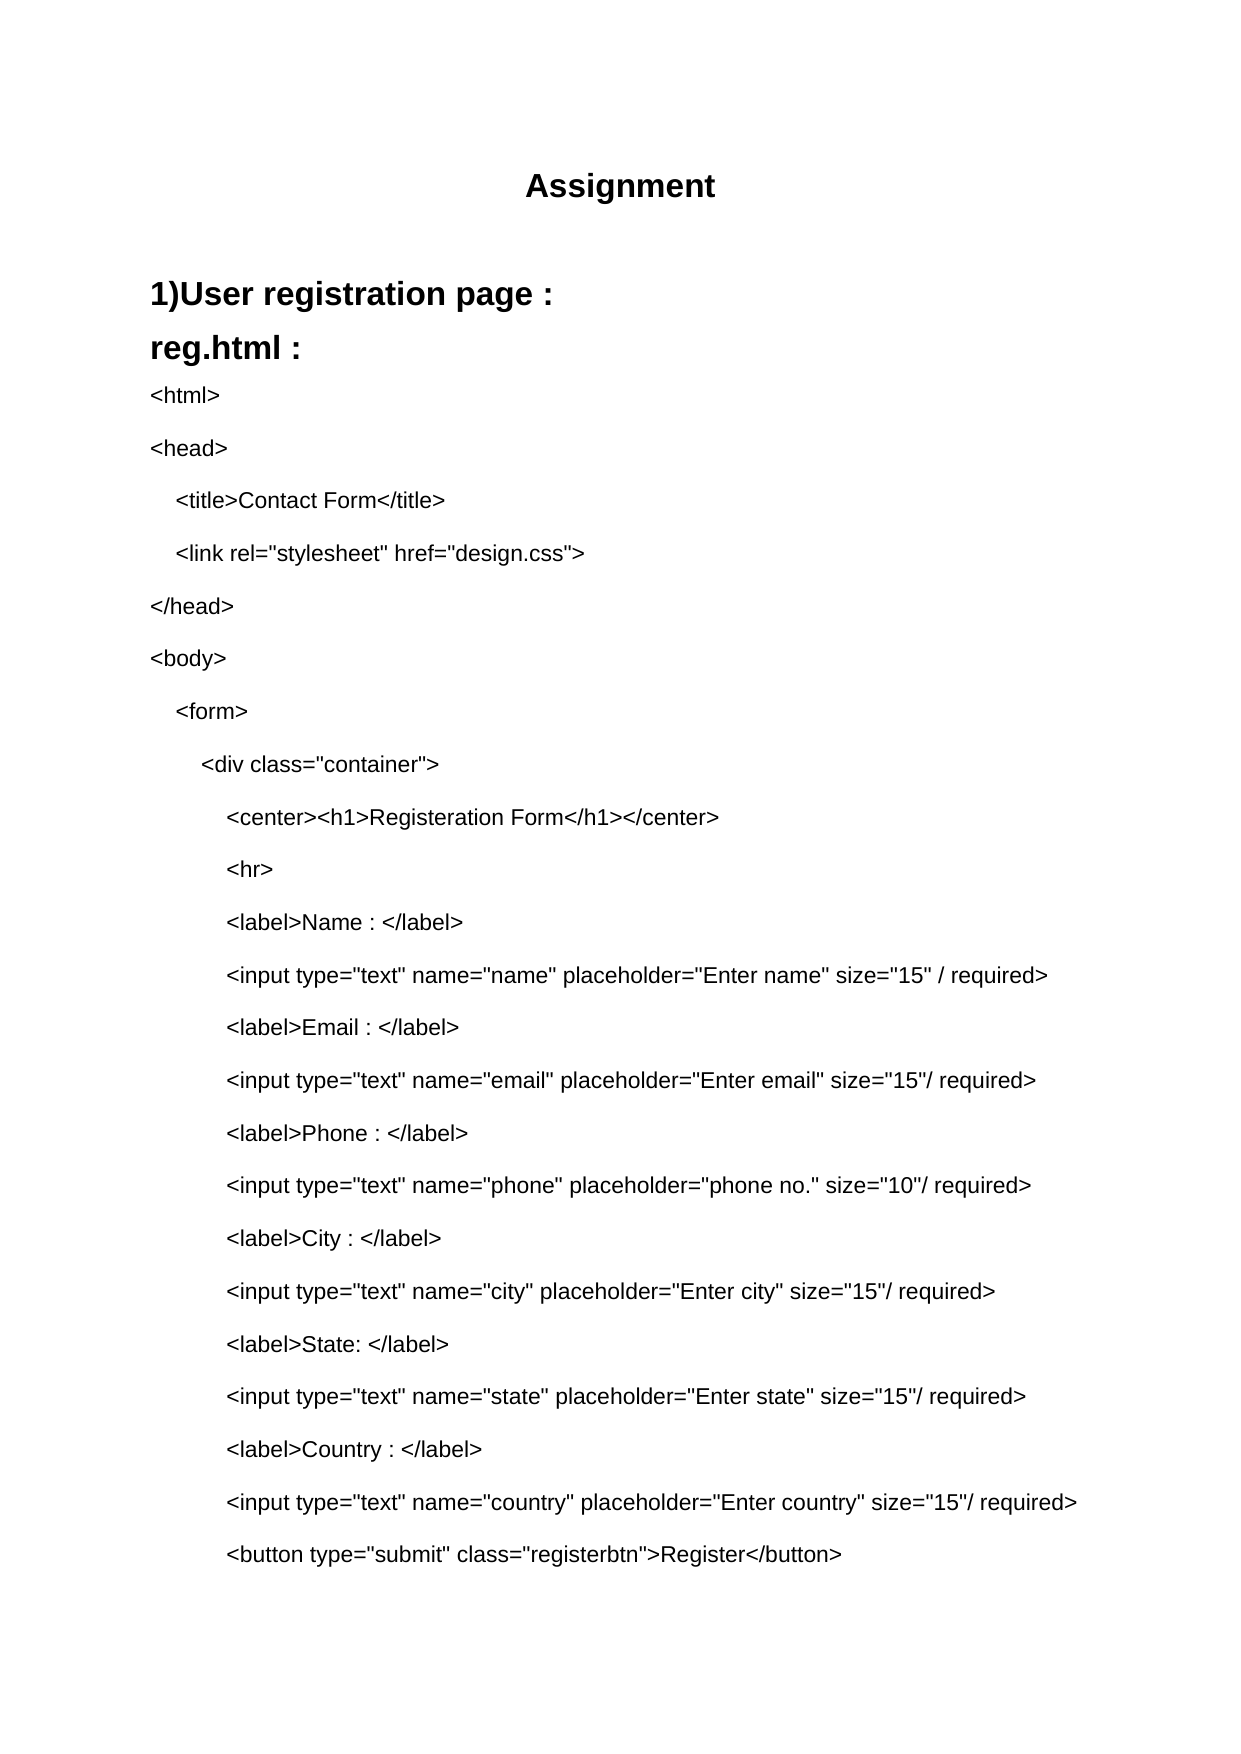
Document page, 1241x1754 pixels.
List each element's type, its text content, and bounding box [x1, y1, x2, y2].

text <input type="text" name="city" placeholder="Enter city" size="15"/ required> [150, 1278, 1090, 1304]
text <head> [150, 434, 1090, 461]
text <input type="text" name="phone" placeholder="phone no." size="10"/ required> [150, 1172, 1090, 1199]
text 1)User registration page : [150, 274, 1090, 312]
text reg.html : [150, 328, 1090, 366]
text </head> [150, 593, 1090, 619]
text <center><h1>Registeration Form</h1></center> [150, 803, 1090, 830]
text <form> [150, 698, 1090, 724]
text <label>Name : </label> [150, 909, 1090, 935]
text <label>Email : </label> [150, 1014, 1090, 1041]
text <link rel="stylesheet" href="design.css"> [150, 540, 1090, 566]
text Assignment [150, 166, 1090, 204]
text <label>City : </label> [150, 1225, 1090, 1252]
text <html> [150, 382, 1090, 408]
text <label>State: </label> [150, 1331, 1090, 1357]
text <title>Contact Form</title> [150, 487, 1090, 514]
text <input type="text" name="email" placeholder="Enter email" size="15"/ required> [150, 1067, 1090, 1093]
text <input type="text" name="country" placeholder="Enter country" size="15"/ required> [150, 1489, 1090, 1515]
text <input type="text" name="state" placeholder="Enter state" size="15"/ required> [150, 1383, 1090, 1410]
text <hr> [150, 856, 1090, 883]
text <input type="text" name="name" placeholder="Enter name" size="15" / required> [150, 962, 1090, 988]
text <div class="container"> [150, 751, 1090, 777]
text <body> [150, 645, 1090, 672]
text <label>Phone : </label> [150, 1120, 1090, 1146]
text <button type="submit" class="registerbtn">Register</button> [150, 1541, 1090, 1568]
text <label>Country : </label> [150, 1436, 1090, 1462]
